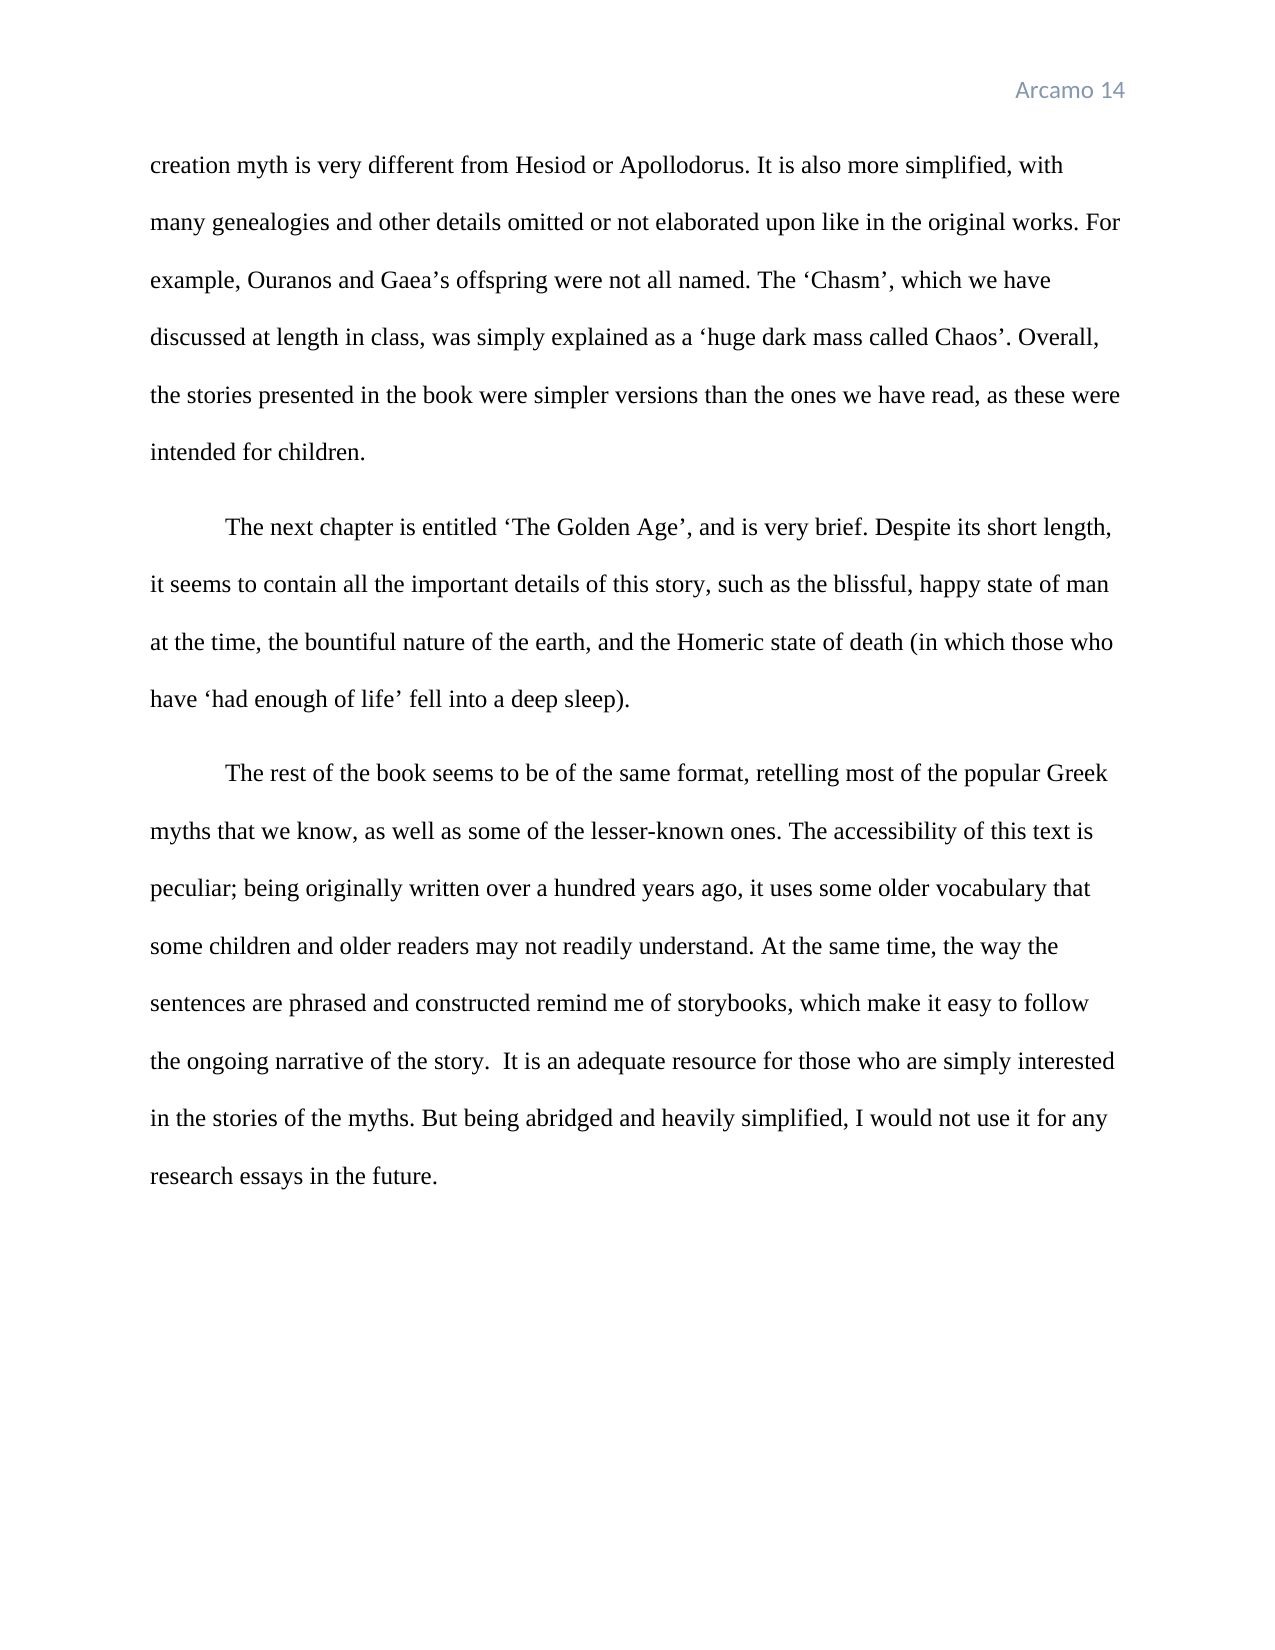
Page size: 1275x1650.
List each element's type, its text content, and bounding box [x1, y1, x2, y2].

text The next chapter is entitled ‘The Golden Age’, and is very brief. Despite its short length, it seems to contain all the important details of this story, such as the blissful, happy state of man at the time, the bountiful nature of the earth, and the Homeric state of death (in which those who have ‘had enough of life’ fell into a deep sleep). [150, 512, 1125, 713]
text The rest of the book seems to be of the same format, retelling most of the popular Greek myths that we know, as well as some of the lesser-known ones. The accessibility of this text is peculiar; being originally written over a hundred years ago, it uses some older vocabulary that some children and older readers may not readily understand. At the same time, the way the sentences are phrased and constructed remind me of storybooks, which make it easy to follow the ongoing narrative of the story. It is an adequate resource for those who are simply interested in the stories of the myths. But being abridged and heavily simplified, I would not use it for any research essays in the future. [150, 758, 1125, 1189]
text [150, 150, 1125, 466]
